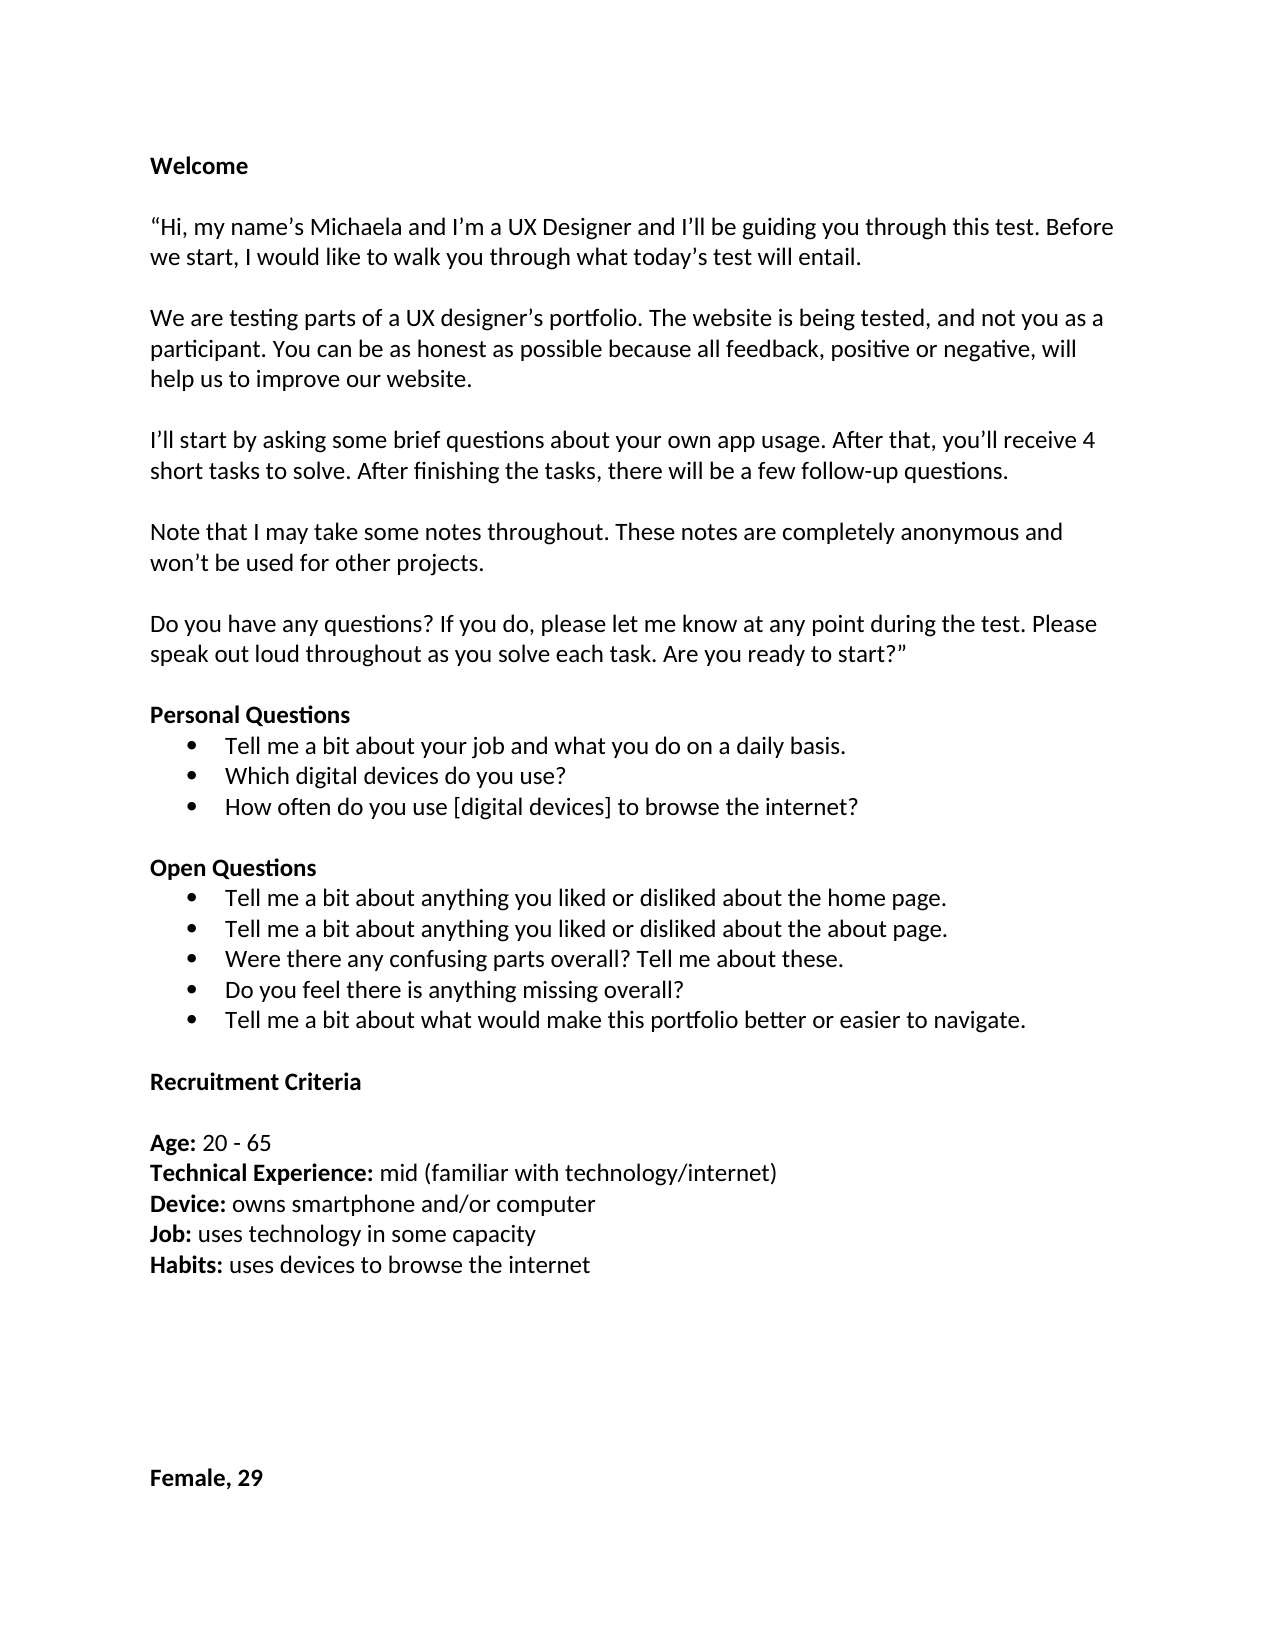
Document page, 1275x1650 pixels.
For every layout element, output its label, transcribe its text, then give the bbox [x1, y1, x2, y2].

list Tell me a bit about what would make this portfolio better or easier to navigate. [187, 1004, 1125, 1035]
text Device: owns smartphone and/or computer [150, 1188, 1125, 1218]
text I’ll start by asking some brief questions about your own app usage. After that, you’ll receive 4 short tasks to solve. After finishing the tasks, there will be a few follow-up questions. [150, 425, 1125, 486]
text Job: uses technology in some capacity [150, 1218, 1125, 1249]
text Female, 29 [150, 1462, 1125, 1493]
text Personal Questions [150, 699, 1125, 730]
text Note that I may take some notes throughout. These notes are completely anonymous and won’t be used for other projects. [150, 516, 1125, 577]
text Habits: uses devices to browse the internet [150, 1249, 1125, 1279]
text Welcome [150, 150, 1125, 181]
text Do you have any questions? If you do, please let me know at any point during the test. Please speak out loud throughout as you solve each task. Are you ready to start?” [150, 608, 1125, 669]
text Recruitment Criteria [150, 1066, 1125, 1096]
list Which digital devices do you use? [187, 760, 1125, 791]
list Tell me a bit about anything you liked or disliked about the home page. [187, 882, 1125, 913]
list How often do you use [digital devices] to browse the internet? [187, 791, 1125, 821]
list Tell me a bit about anything you liked or disliked about the about page. [187, 913, 1125, 943]
text “Hi, my name’s Michaela and I’m a UX Designer and I’ll be guiding you through this test. Before we start, I would like to walk you through what today’s test will entail. [150, 211, 1125, 272]
text Technical Experience: mid (familiar with technology/internet) [150, 1157, 1125, 1188]
list Do you feel there is anything missing overall? [187, 974, 1125, 1004]
text We are testing parts of a UX designer’s portfolio. The website is being tested, and not you as a participant. You can be as honest as possible because all feedback, positive or negative, will help us to improve our website. [150, 303, 1125, 394]
text Age: 20 - 65 [150, 1127, 1125, 1157]
text Open Questions [150, 852, 1125, 882]
list Tell me a bit about your job and what you do on a daily basis. [187, 730, 1125, 760]
list Were there any confusing parts overall? Tell me about these. [187, 943, 1125, 974]
